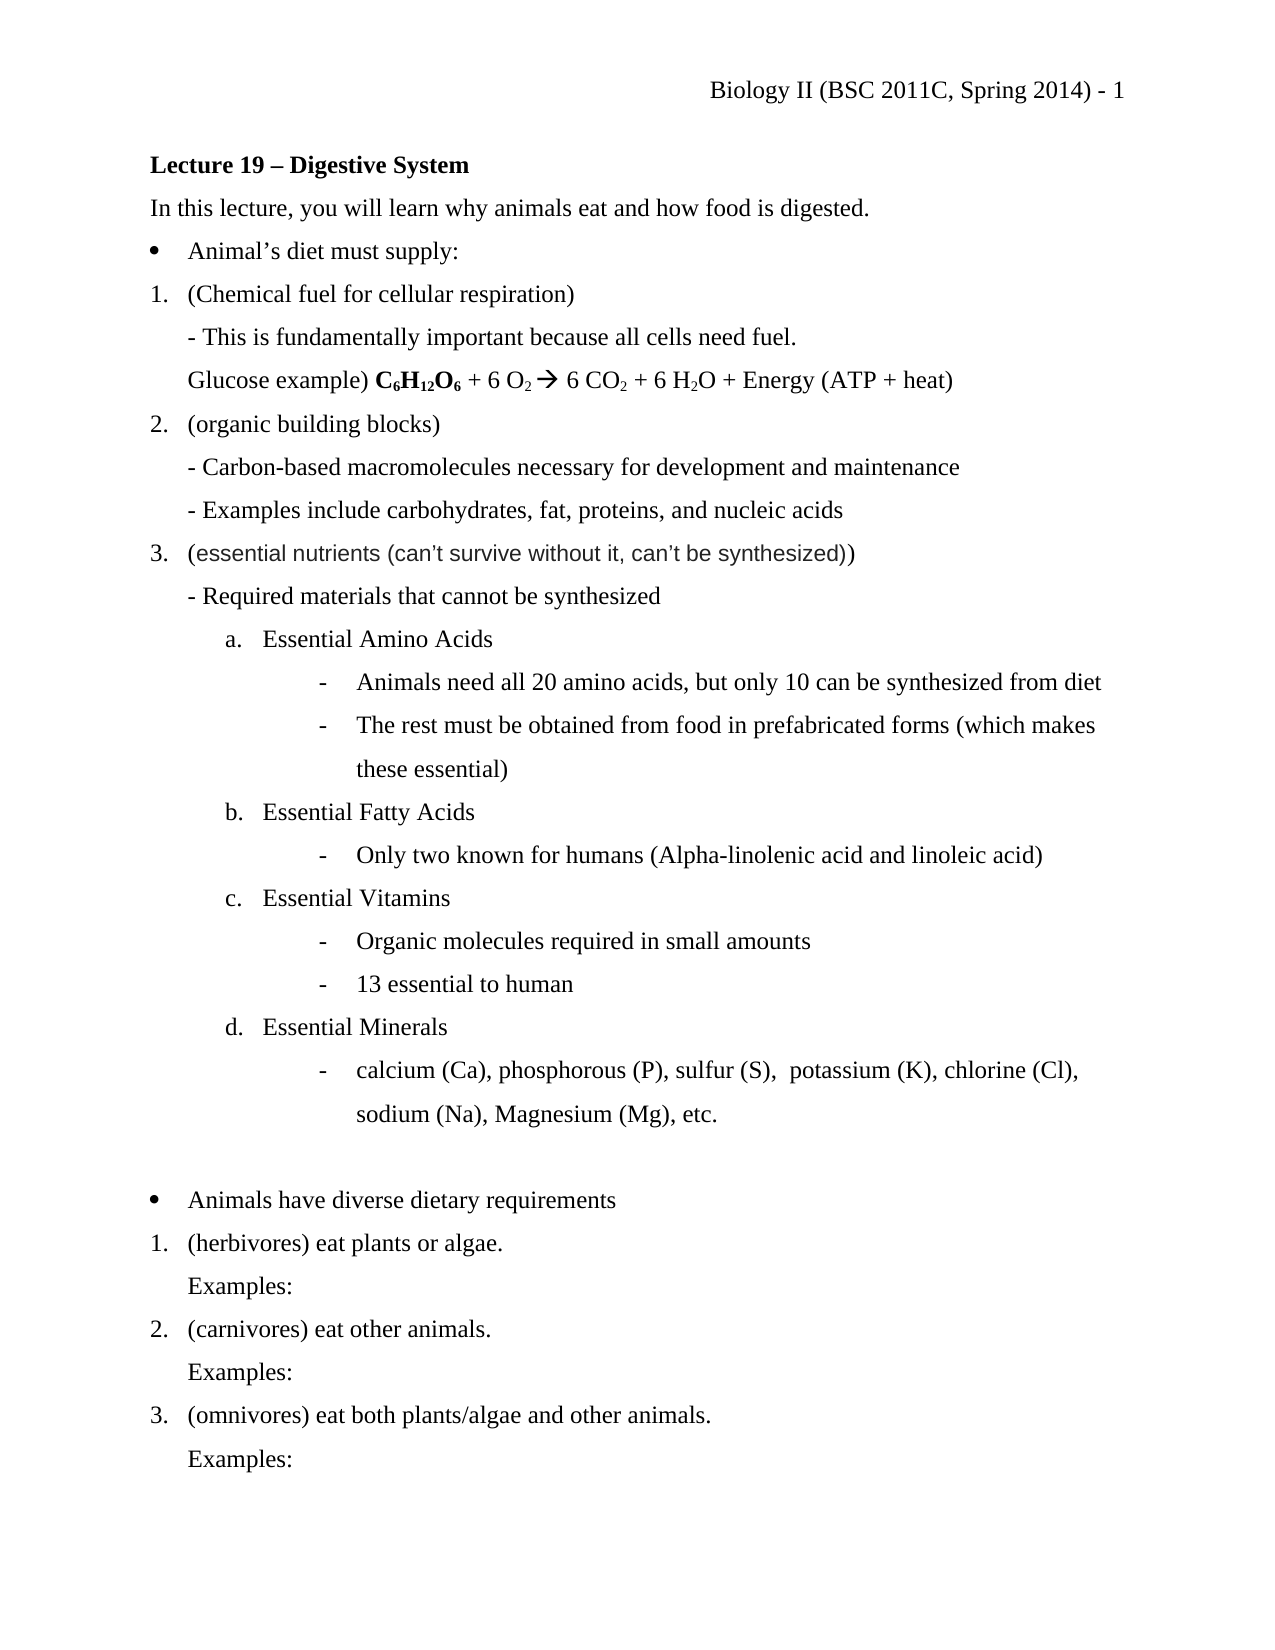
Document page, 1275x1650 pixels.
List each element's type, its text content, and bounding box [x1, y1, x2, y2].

list - Examples include carbohydrates, fat, proteins, and nucleic acids [187, 495, 1125, 524]
list (essential nutrients (can’t survive without it, can’t be synthesized)) [150, 538, 1125, 567]
list 13 essential to human [319, 969, 1125, 998]
list Essential Vitamins [225, 883, 1125, 912]
list (organic building blocks) [150, 409, 1125, 437]
list (omnivores) eat both plants/algae and other animals. [150, 1401, 1125, 1429]
text Lecture 19 – Digestive System [150, 150, 1125, 179]
list Essential Fatty Acids [225, 797, 1125, 826]
list calcium (Ca), phosphorous (P), sulfur (S), potassium (K), chlorine (Cl), sodium (Na), Magnesium (Mg), etc. [319, 1056, 1125, 1127]
list (herbivores) eat plants or algae. [150, 1228, 1125, 1257]
list (carnivores) eat other animals. [150, 1314, 1125, 1343]
list (Chemical fuel for cellular respiration) [150, 279, 1125, 308]
list Essential Minerals [225, 1012, 1125, 1041]
list Essential Amino Acids [225, 624, 1125, 653]
list Examples: [187, 1271, 1125, 1300]
list Animals need all 20 amino acids, but only 10 can be synthesized from diet [319, 667, 1125, 696]
list Examples: [187, 1357, 1125, 1386]
text In this lecture, you will learn why animals eat and how food is digested. [150, 193, 1125, 222]
list Animal’s diet must supply: [150, 236, 1125, 265]
list Organic molecules required in small amounts [319, 926, 1125, 955]
list - Required materials that cannot be synthesized [187, 581, 1125, 610]
list Examples: [187, 1444, 1125, 1472]
list Only two known for humans (Alpha-linolenic acid and linoleic acid) [319, 840, 1125, 869]
list Animals have diverse dietary requirements [150, 1185, 1125, 1214]
list - This is fundamentally important because all cells need fuel. [187, 322, 1125, 351]
list Glucose example) C6H12O6 + 6 O2 6 CO2 + 6 H2O + Energy (ATP + heat) [187, 366, 1125, 394]
list The rest must be obtained from food in prefabricated forms (which makes these essential) [319, 711, 1125, 782]
list - Carbon-based macromolecules necessary for development and maintenance [187, 452, 1125, 481]
